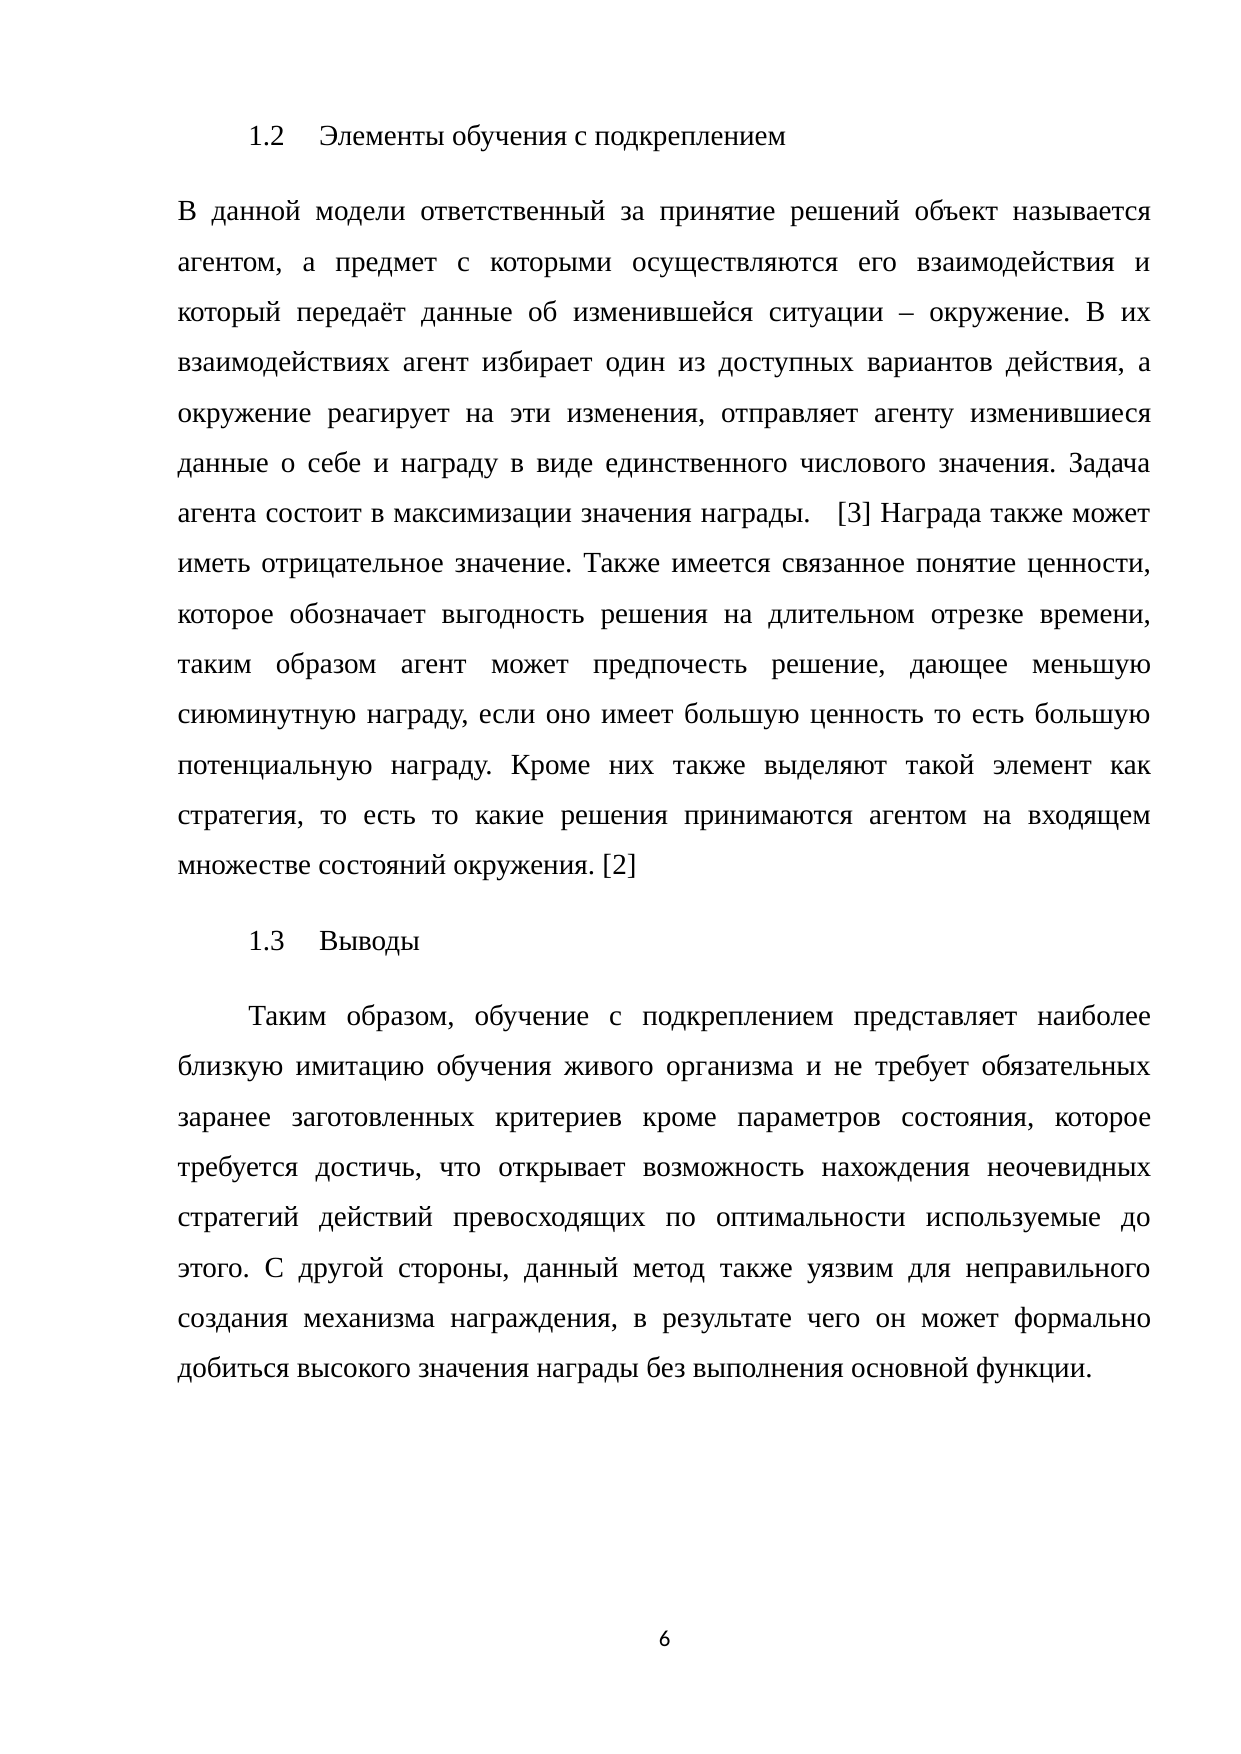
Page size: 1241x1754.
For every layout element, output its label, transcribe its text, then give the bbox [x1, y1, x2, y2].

subtitle Выводы [177, 923, 1152, 956]
subtitle Элементы обучения с подкреплением [177, 118, 1152, 152]
text В данной модели ответственный за принятие решений объект называется агентом, а предмет с которыми осуществляются его взаимодействия и который передаёт данные об изменившейся ситуации – окружение. В их взаимодействиях агент избирает один из доступных вариантов действия, а окружение реагирует на эти изменения, отправляет агенту изменившиеся данные о себе и награду в виде единственного числового значения. Задача агента состоит в максимизации значения награды. [3] Награда также может иметь отрицательное значение. Также имеется связанное понятие ценности, которое обозначает выгодность решения на длительном отрезке времени, таким образом агент может предпочесть решение, дающее меньшую сиюминутную награду, если оно имеет большую ценность то есть большую потенциальную награду. Кроме них также выделяют такой элемент как стратегия, то есть то какие решения принимаются агентом на входящем множестве состояний окружения. [2] [177, 193, 1152, 881]
text Таким образом, обучение с подкреплением представляет наиболее близкую имитацию обучения живого организма и не требует обязательных заранее заготовленных критериев кроме параметров состояния, которое требуется достичь, что открывает возможность нахождения неочевидных стратегий действий превосходящих по оптимальности используемые до этого. С другой стороны, данный метод также уязвим для неправильного создания механизма награждения, в результате чего он может формально добиться высокого значения награды без выполнения основной функции. [177, 998, 1152, 1384]
